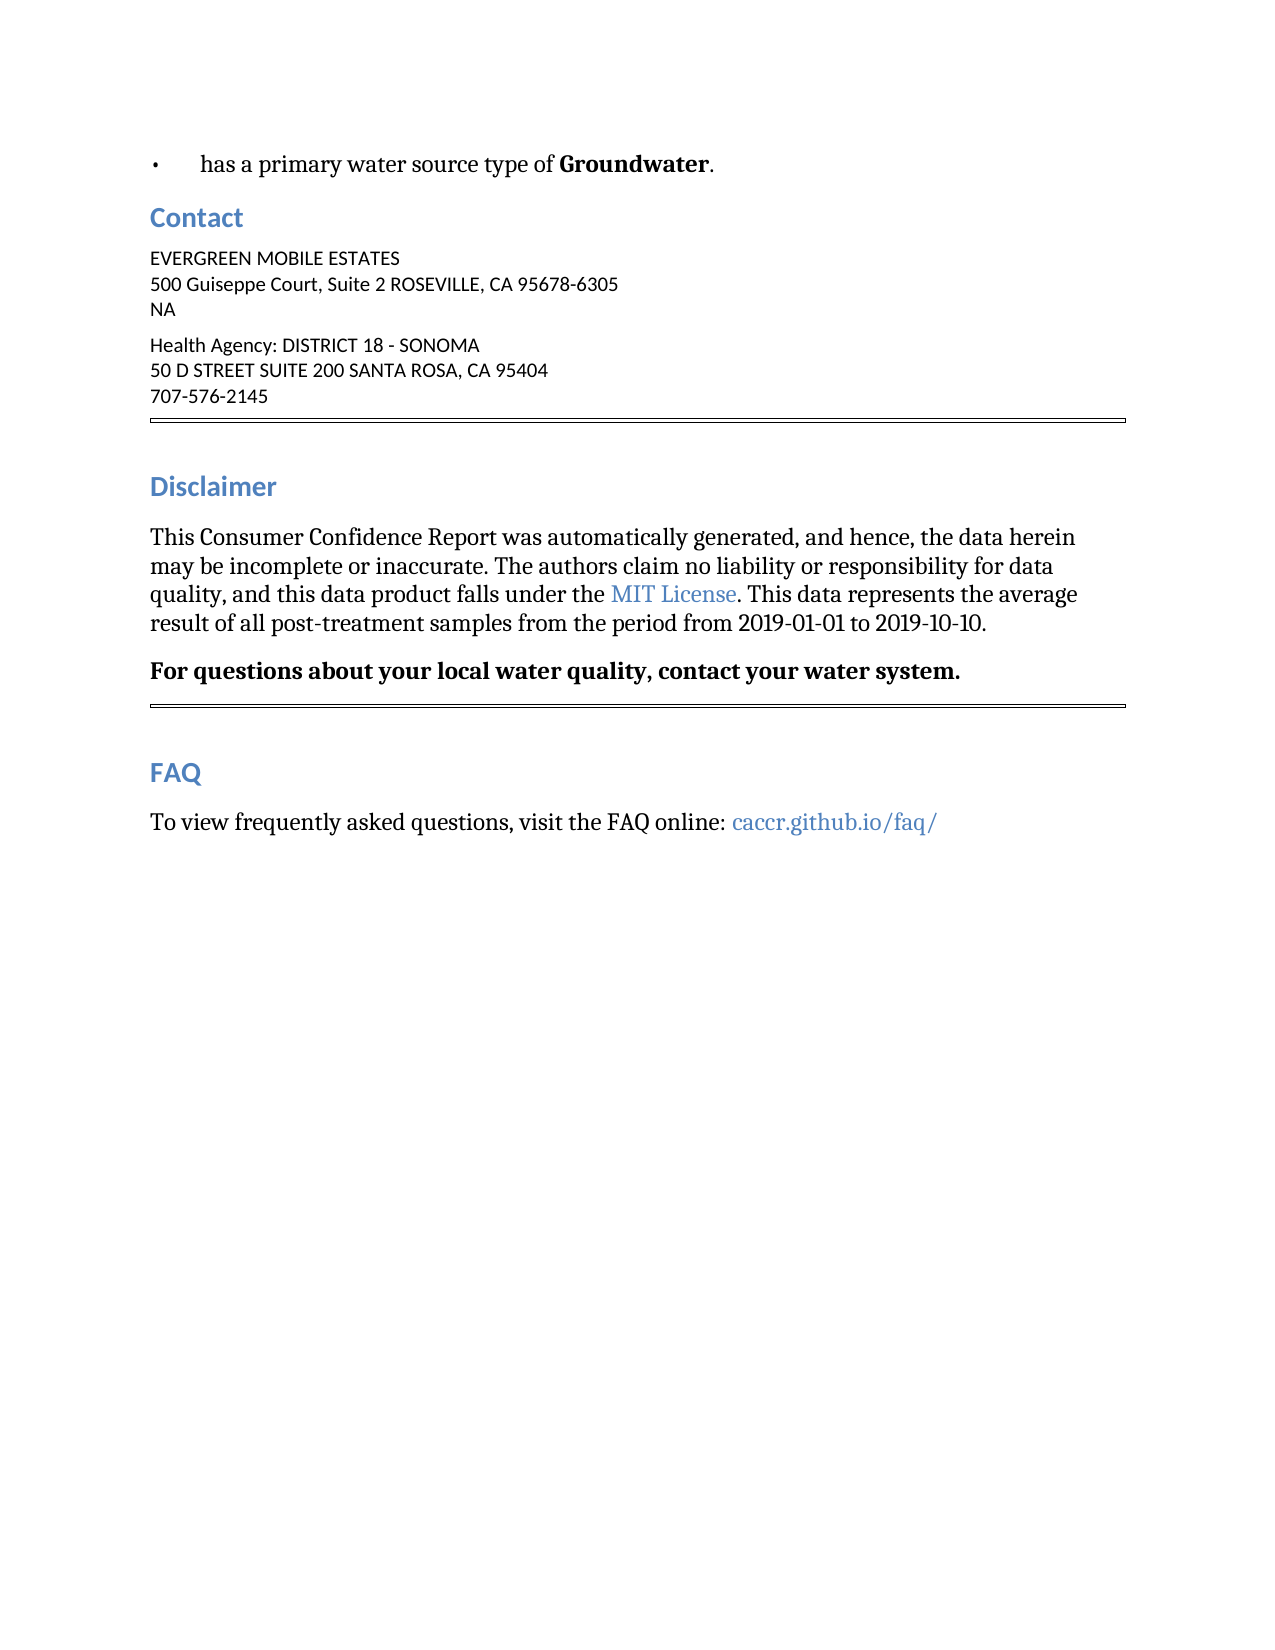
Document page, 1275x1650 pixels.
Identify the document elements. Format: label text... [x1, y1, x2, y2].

text To view frequently asked questions, visit the FAQ online: caccr.github.io/faq/ [150, 808, 1125, 837]
subtitle FAQ [150, 754, 1125, 789]
text Health Agency: DISTRICT 18 - SONOMA 50 D STREET SUITE 200 SANTA ROSA, CA 95404 707-576-2145 [150, 332, 1125, 408]
text EVERGREEN MOBILE ESTATES 500 Guiseppe Court, Suite 2 ROSEVILLE, CA 95678-6305 NA [150, 246, 1125, 322]
subtitle Contact [150, 199, 1125, 235]
subtitle Disclaimer [150, 468, 1125, 504]
text For questions about your local water quality, contact your water system. [150, 657, 1125, 685]
text This Consumer Confidence Report was automatically generated, and hence, the data herein may be incomplete or inaccurate. The authors claim no liability or responsibility for data quality, and this data product falls under the MIT License. This data represents the average result of all post-treatment samples from the period from 2019-01-01 to 2019-10-10. [150, 523, 1125, 638]
list has a primary water source type of Groundwater. [150, 150, 1125, 179]
